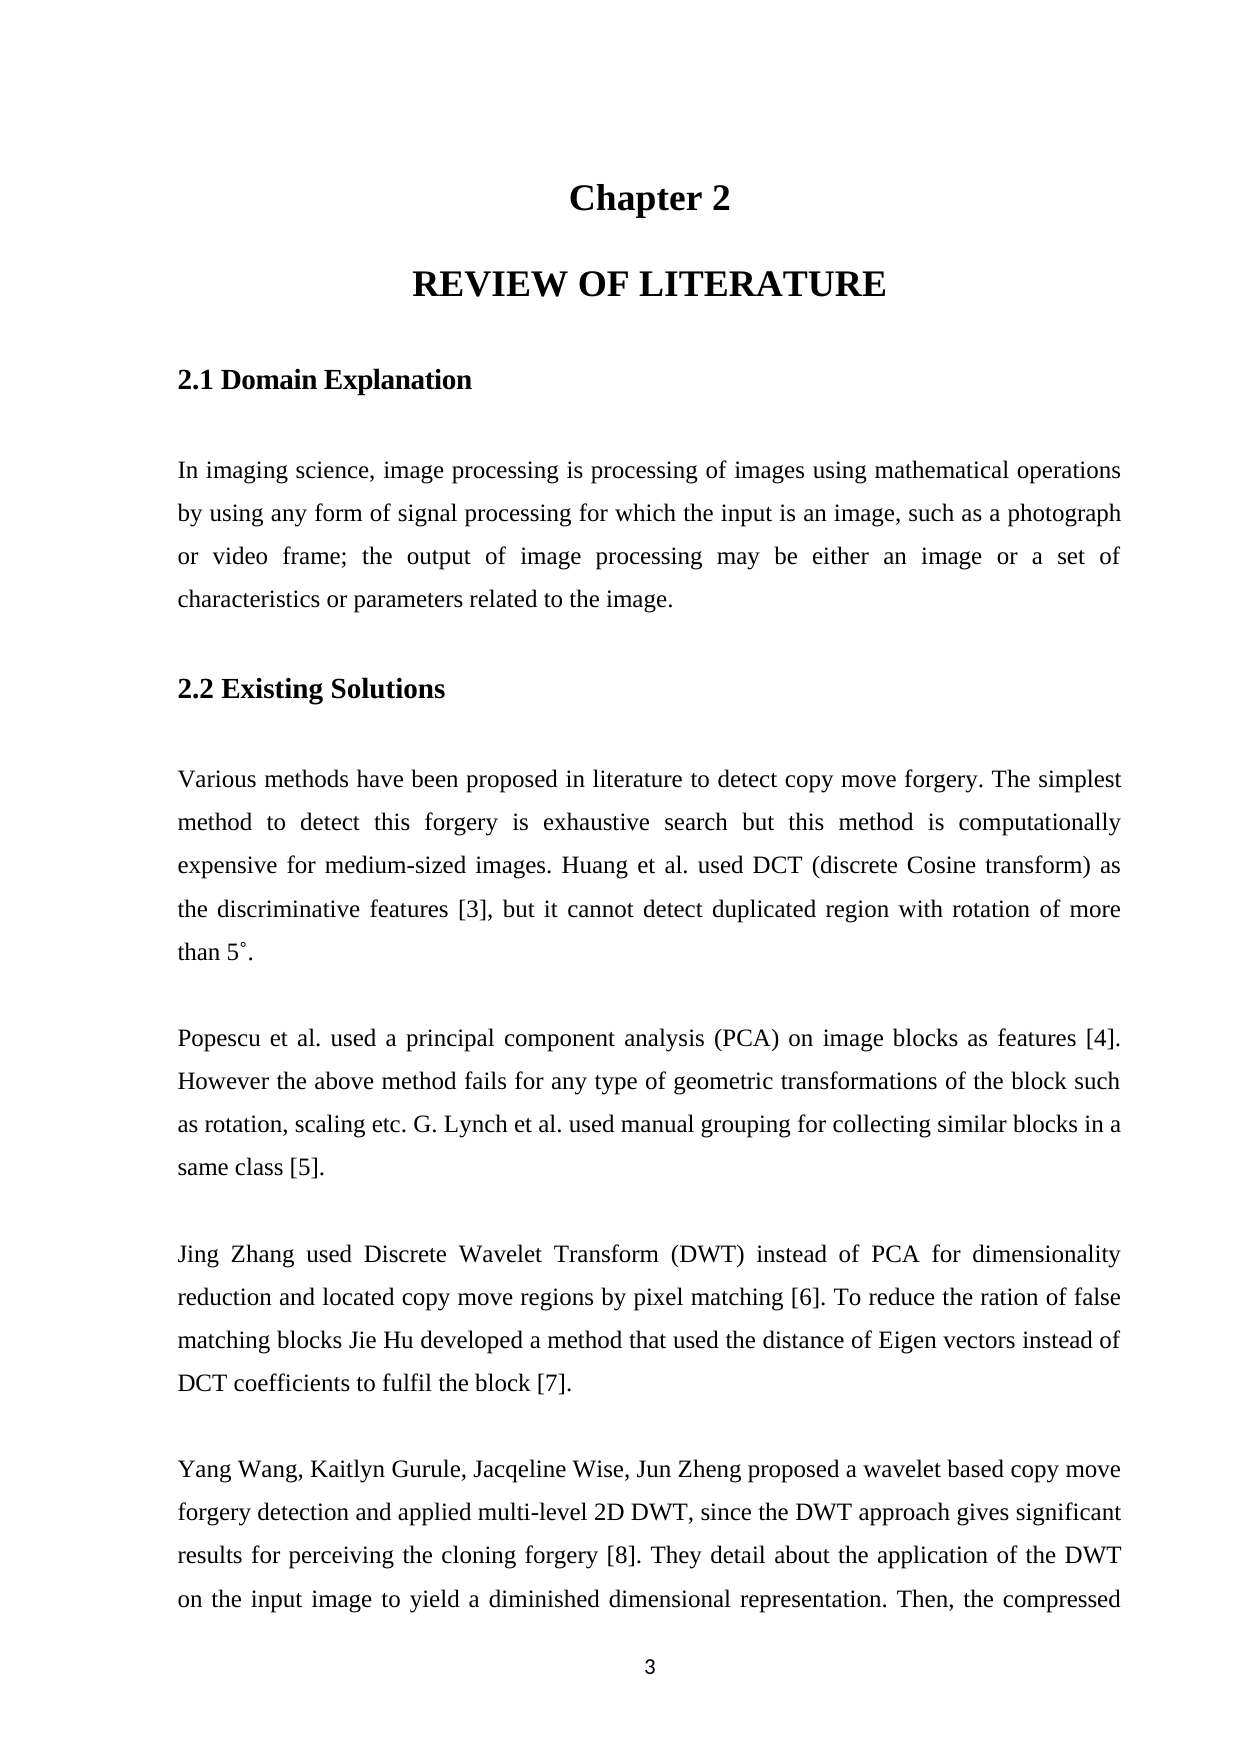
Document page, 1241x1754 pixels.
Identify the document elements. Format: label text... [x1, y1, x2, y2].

text Popescu et al. used a principal component analysis (PCA) on image blocks as features [4]. However the above method fails for any type of geometric transformations of the block such as rotation, scaling etc. G. Lynch et al. used manual grouping for collecting similar blocks in a same class [5]. [177, 1023, 1122, 1181]
text Jing Zhang used Discrete Wavelet Transform (DWT) instead of PCA for dimensionality reduction and located copy move regions by pixel matching [6]. To reduce the ration of false matching blocks Jie Hu developed a method that used the distance of Eigen vectors instead of DCT coefficients to fulfil the block [7]. [177, 1239, 1122, 1397]
text Chapter 2 [177, 175, 1122, 218]
text In imaging science, image processing is processing of images using mathematical operations by using any form of signal processing for which the input is an image, such as a photograph or video frame; the output of image processing may be either an image or a set of characteristics or parameters related to the image. [177, 455, 1122, 613]
text Various methods have been proposed in literature to detect copy move forgery. The simplest method to detect this forgery is exhaustive search but this method is computationally expensive for medium-sized images. Huang et al. used DCT (discrete Cosine transform) as the discriminative features [3], but it cannot detect duplicated region with rotation of more than 5˚. [177, 764, 1122, 966]
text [177, 1454, 1122, 1612]
text 2.1 Domain Explanation [177, 362, 1122, 395]
text 2.2 Existing Solutions [177, 671, 1122, 704]
text REVIEW OF LITERATURE [177, 261, 1122, 304]
